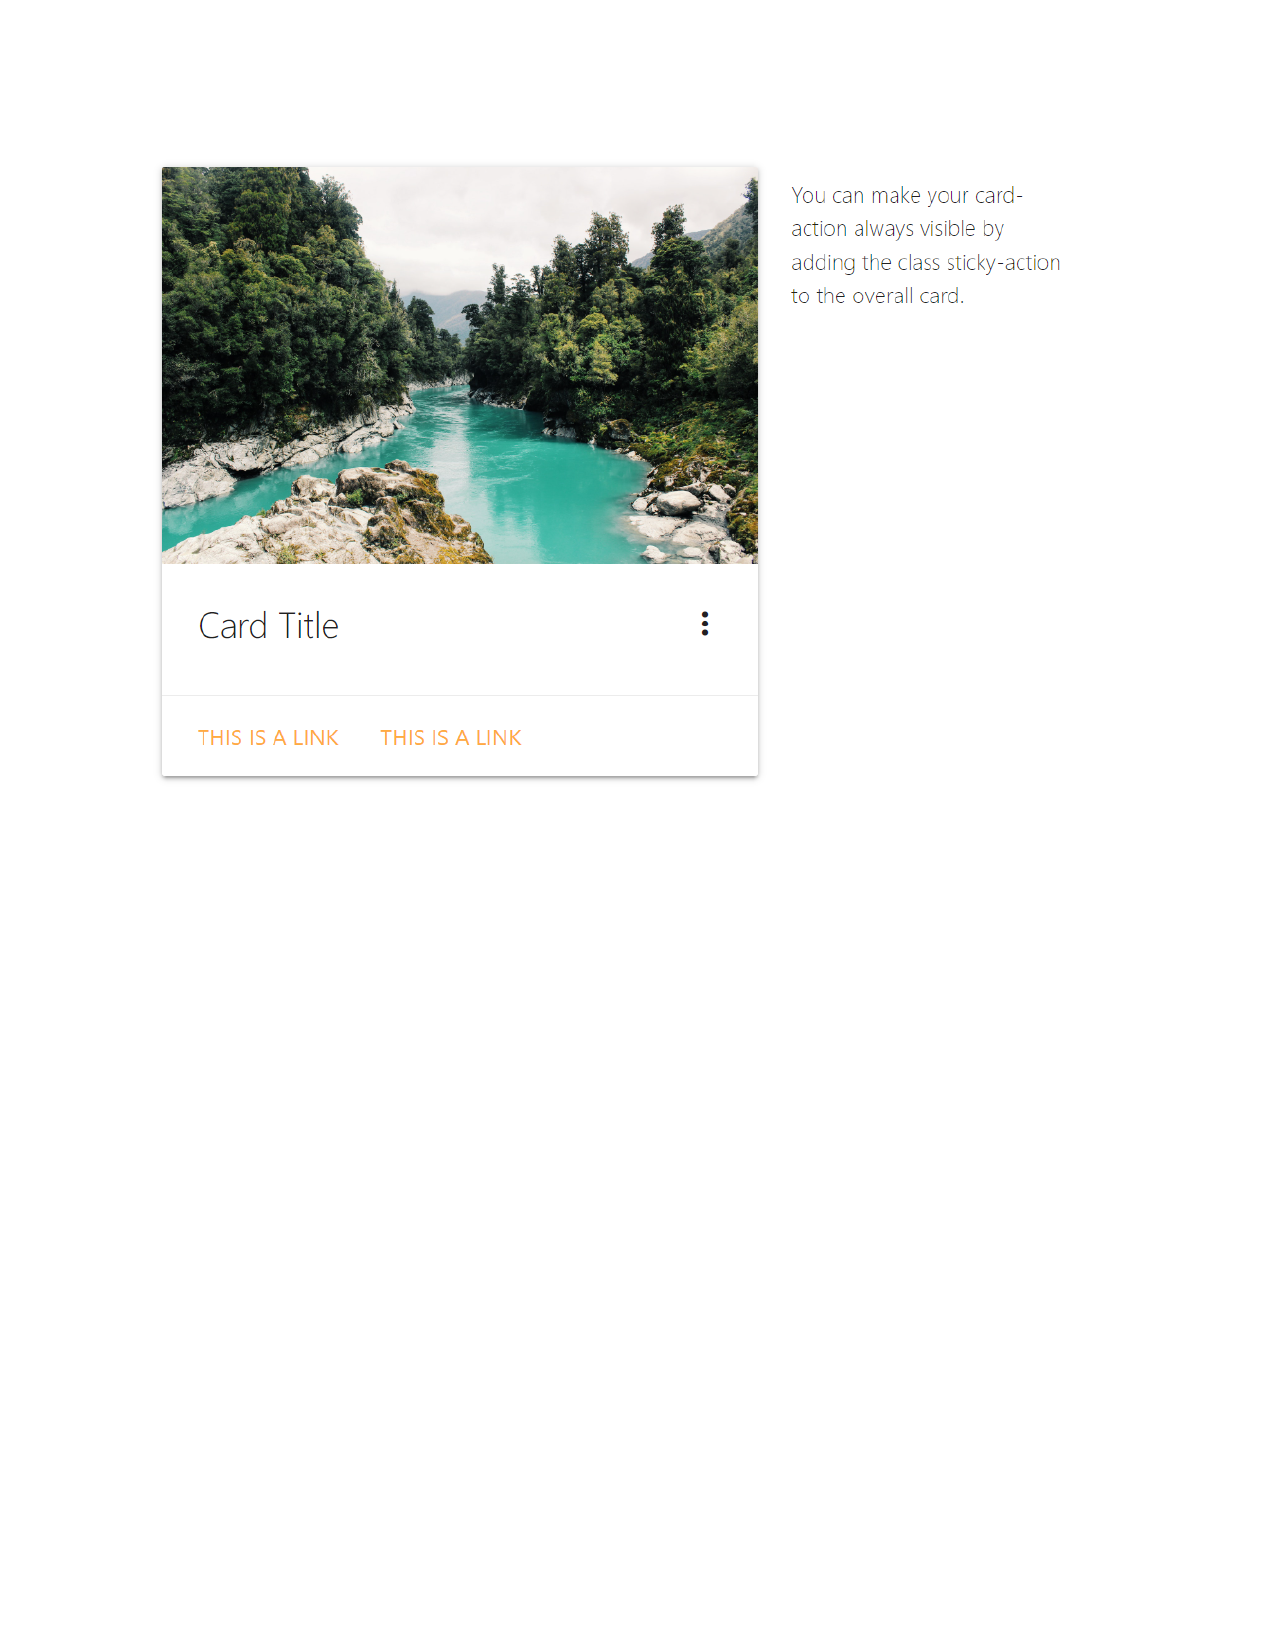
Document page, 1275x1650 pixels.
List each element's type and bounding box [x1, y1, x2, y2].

picture [150, 150, 1125, 827]
